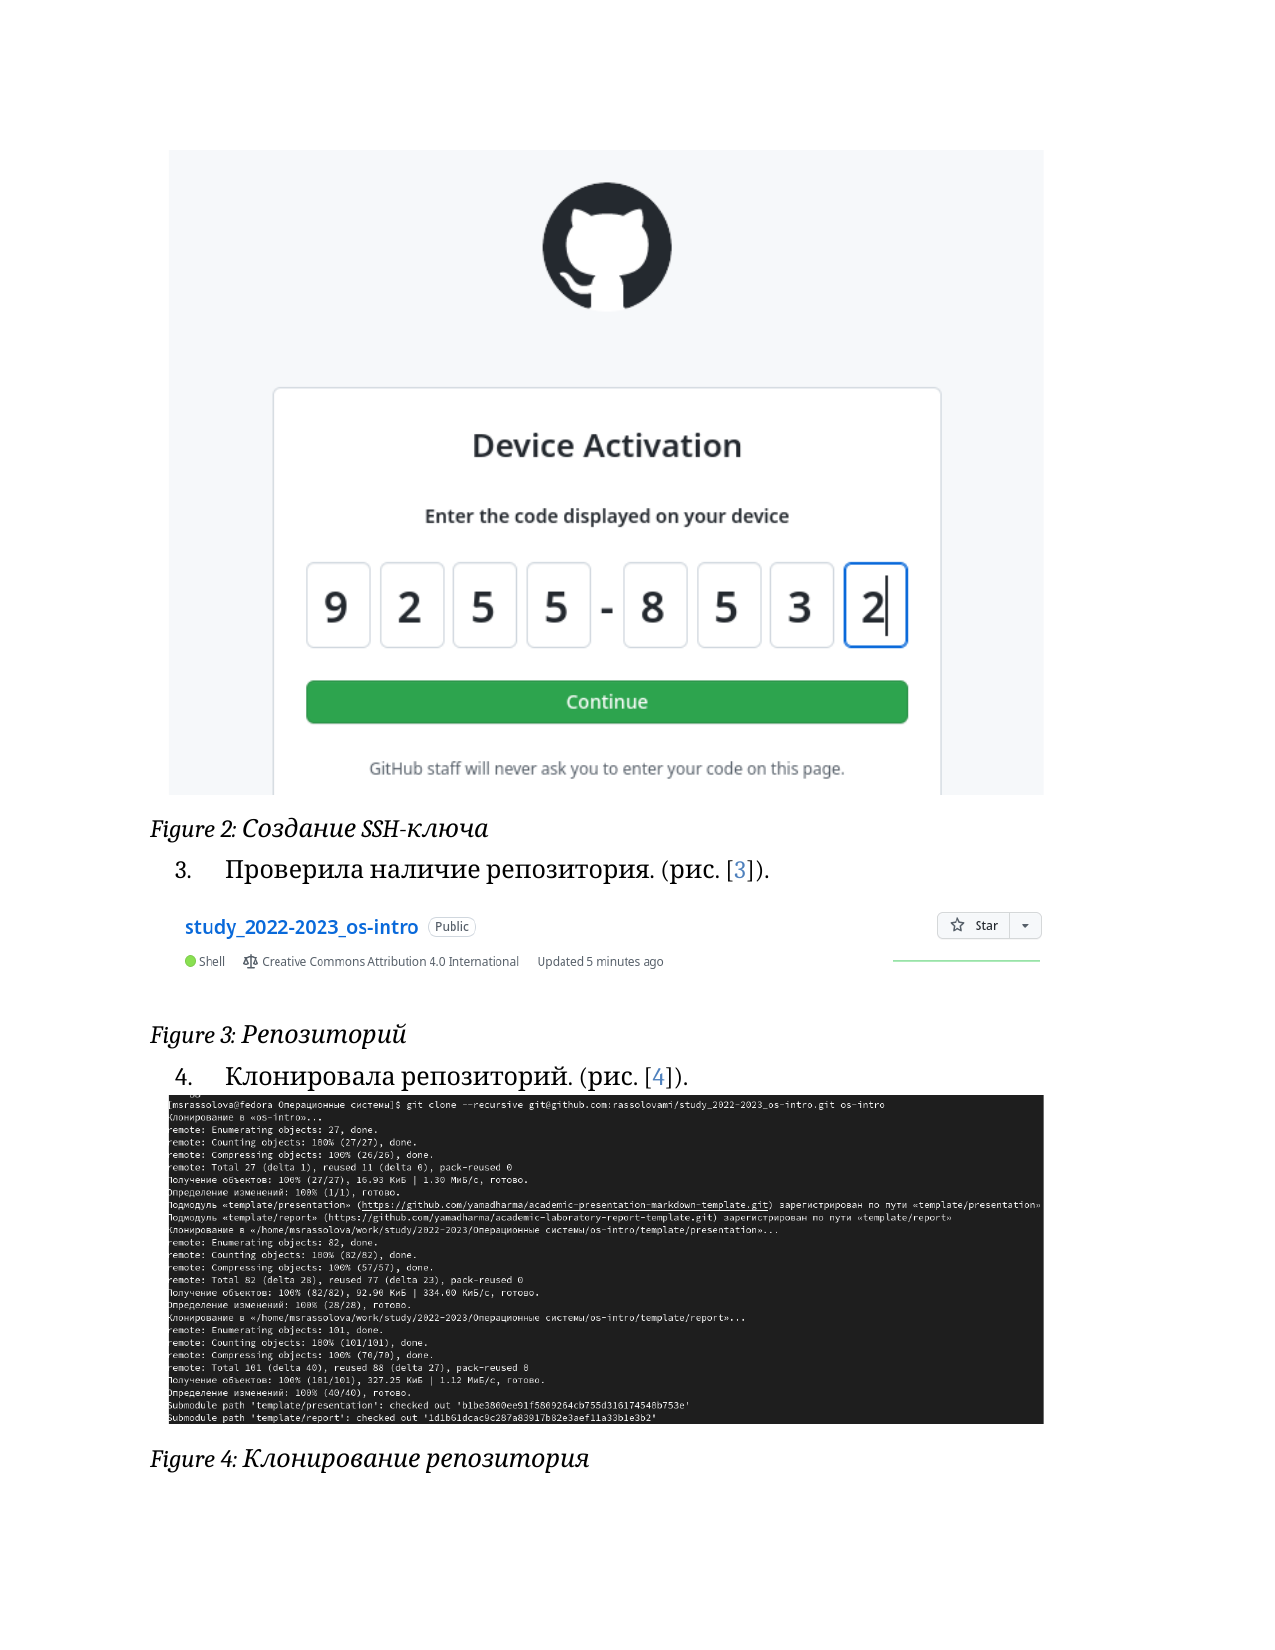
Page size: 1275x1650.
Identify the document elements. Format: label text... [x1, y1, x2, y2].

text Figure 2: Создание SSH-ключа [150, 815, 1125, 844]
picture [168, 1095, 1044, 1424]
list Проверила наличие репозитория. (рис. [3]). [175, 856, 1125, 885]
list Клонировала репозиторий. (рис. [4]). [175, 1063, 1125, 1091]
text Figure 3: Репозиторий [150, 1021, 1125, 1050]
picture [168, 150, 1044, 795]
picture [168, 888, 1044, 1001]
text Figure 4: Клонирование репозитория [150, 1445, 1125, 1473]
